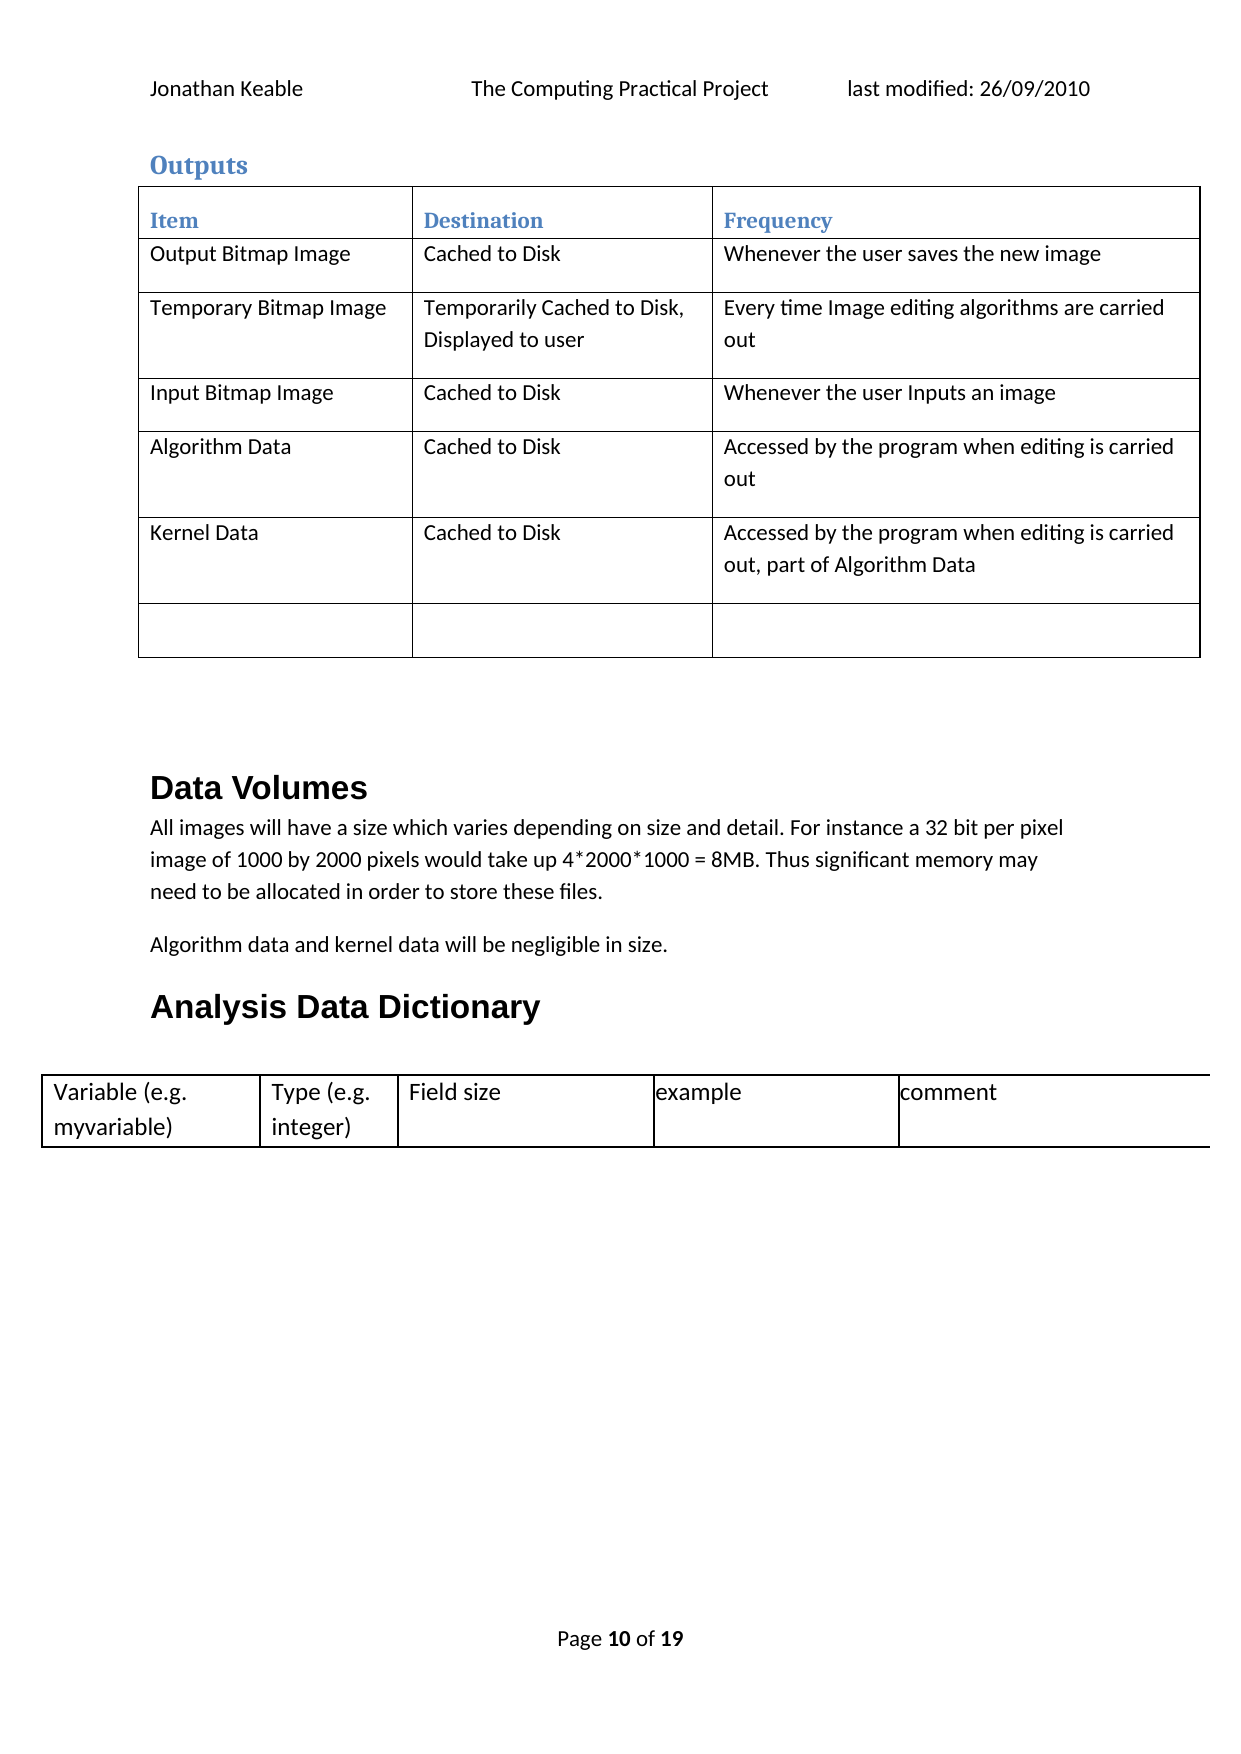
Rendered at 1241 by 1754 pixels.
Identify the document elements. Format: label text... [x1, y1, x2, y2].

table_header Destination [413, 187, 712, 238]
table_cell Whenever the user saves the new image [713, 239, 1199, 292]
table_cell Temporary Bitmap Image [139, 293, 412, 377]
table_cell [713, 604, 1199, 657]
table_cell Cached to Disk [413, 518, 712, 603]
table_cell Cached to Disk [413, 379, 712, 431]
table_header Frequency [713, 187, 1199, 238]
table_cell Cached to Disk [413, 239, 712, 292]
table_header Variable (e.g. myvariable) [43, 1076, 259, 1146]
table_header Type (e.g. integer) [261, 1076, 397, 1146]
table_cell Temporarily Cached to Disk, Displayed to user [413, 293, 712, 377]
table_cell Accessed by the program when editing is carried out, part of Algorithm Data [713, 518, 1199, 603]
text Algorithm data and kernel data will be negligible in size. [150, 930, 1090, 958]
table_cell Cached to Disk [413, 432, 712, 517]
table_cell Input Bitmap Image [139, 379, 412, 431]
subtitle Analysis Data Dictionary [150, 987, 1090, 1026]
subtitle Outputs [150, 150, 1090, 181]
table_header example [655, 1076, 898, 1146]
table_cell Output Bitmap Image [139, 239, 412, 292]
table_header comment [900, 1076, 1210, 1146]
table_cell Algorithm Data [139, 432, 412, 517]
subtitle Data Volumes [150, 768, 1090, 807]
table_header Field size [399, 1076, 653, 1146]
text All images will have a size which varies depending on size and detail. For instance a 32 bit per pixel image of 1000 by 2000 pixels would take up 4*2000*1000 = 8MB. Thus significant memory may need to be allocated in order to store these files. [150, 813, 1090, 905]
table_cell Kernel Data [139, 518, 412, 603]
table_cell Whenever the user Inputs an image [713, 379, 1199, 431]
table_header Item [139, 187, 412, 238]
table_cell [413, 604, 712, 657]
table_cell Every time Image editing algorithms are carried out [713, 293, 1199, 377]
table_cell [139, 604, 412, 657]
table_cell Accessed by the program when editing is carried out [713, 432, 1199, 517]
